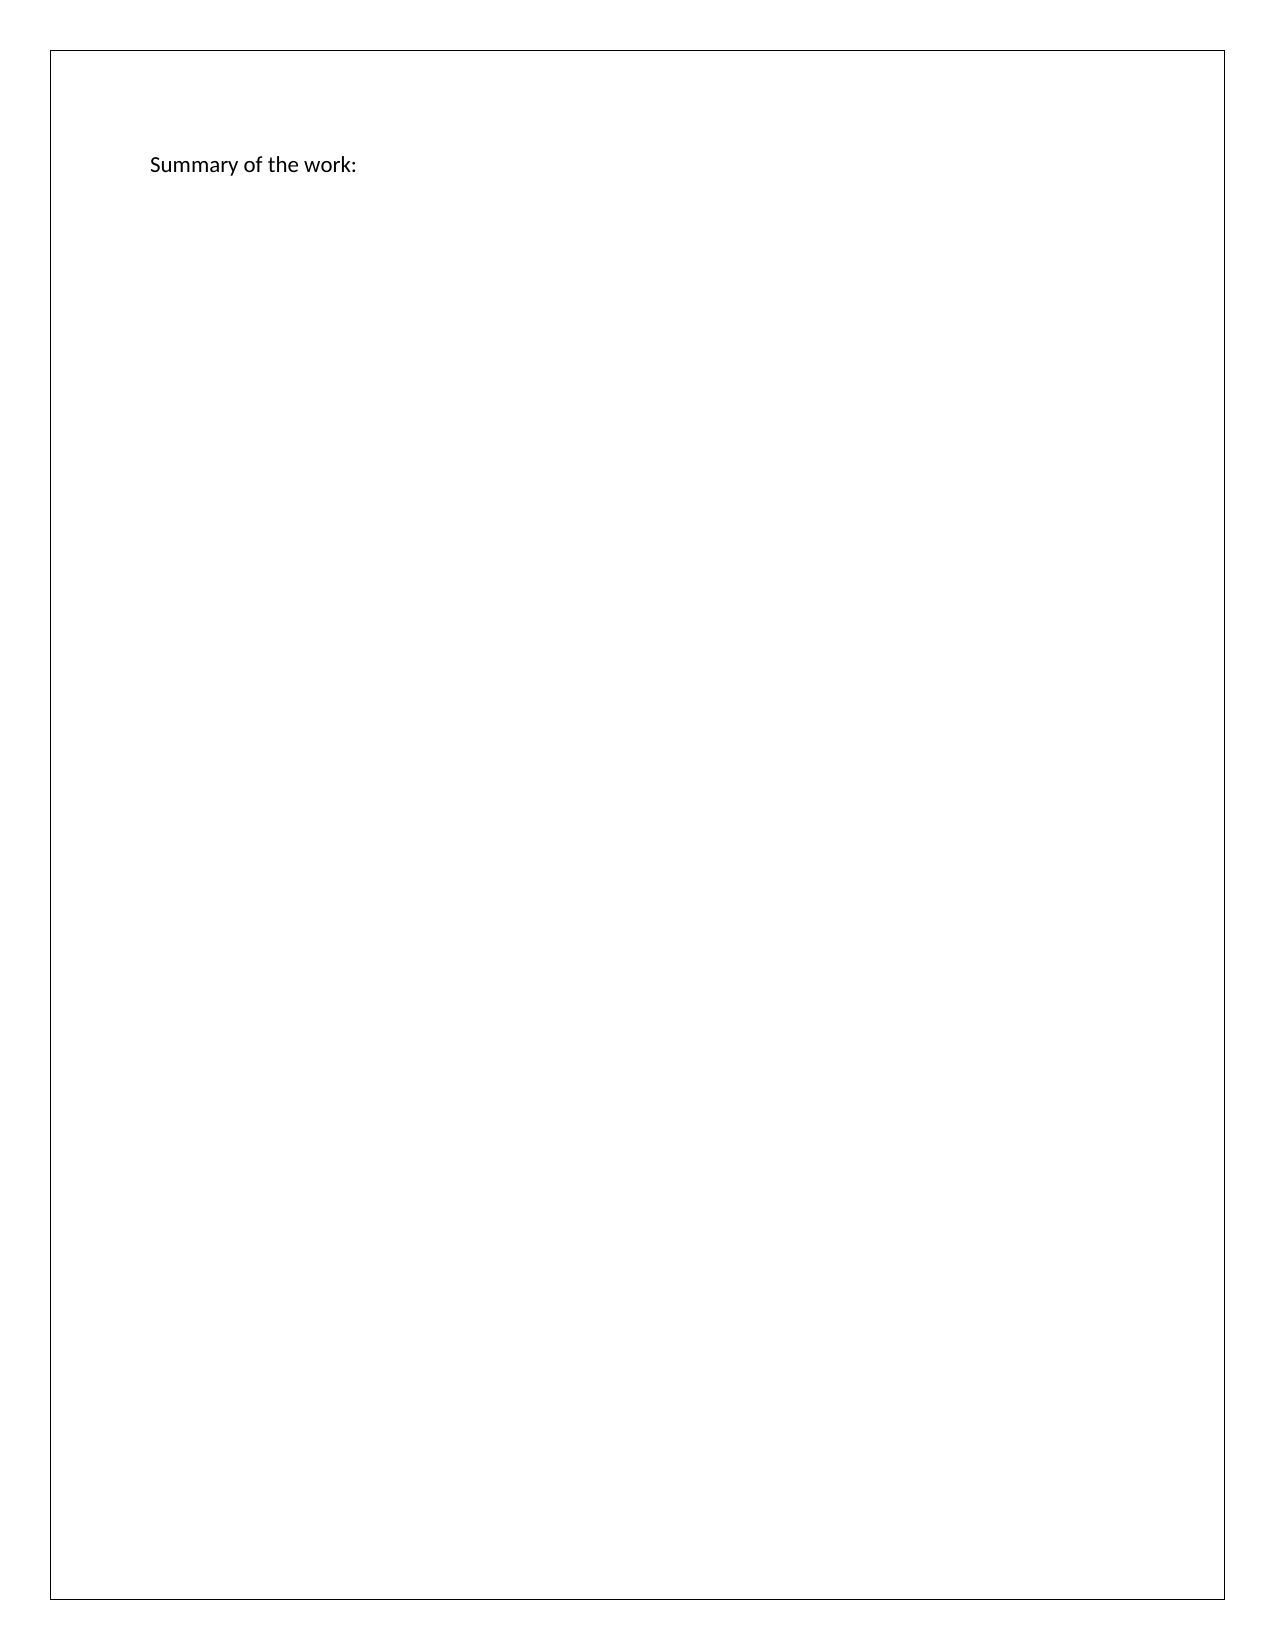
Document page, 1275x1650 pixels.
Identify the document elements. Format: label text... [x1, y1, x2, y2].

text Summary of the work: [150, 150, 1125, 178]
